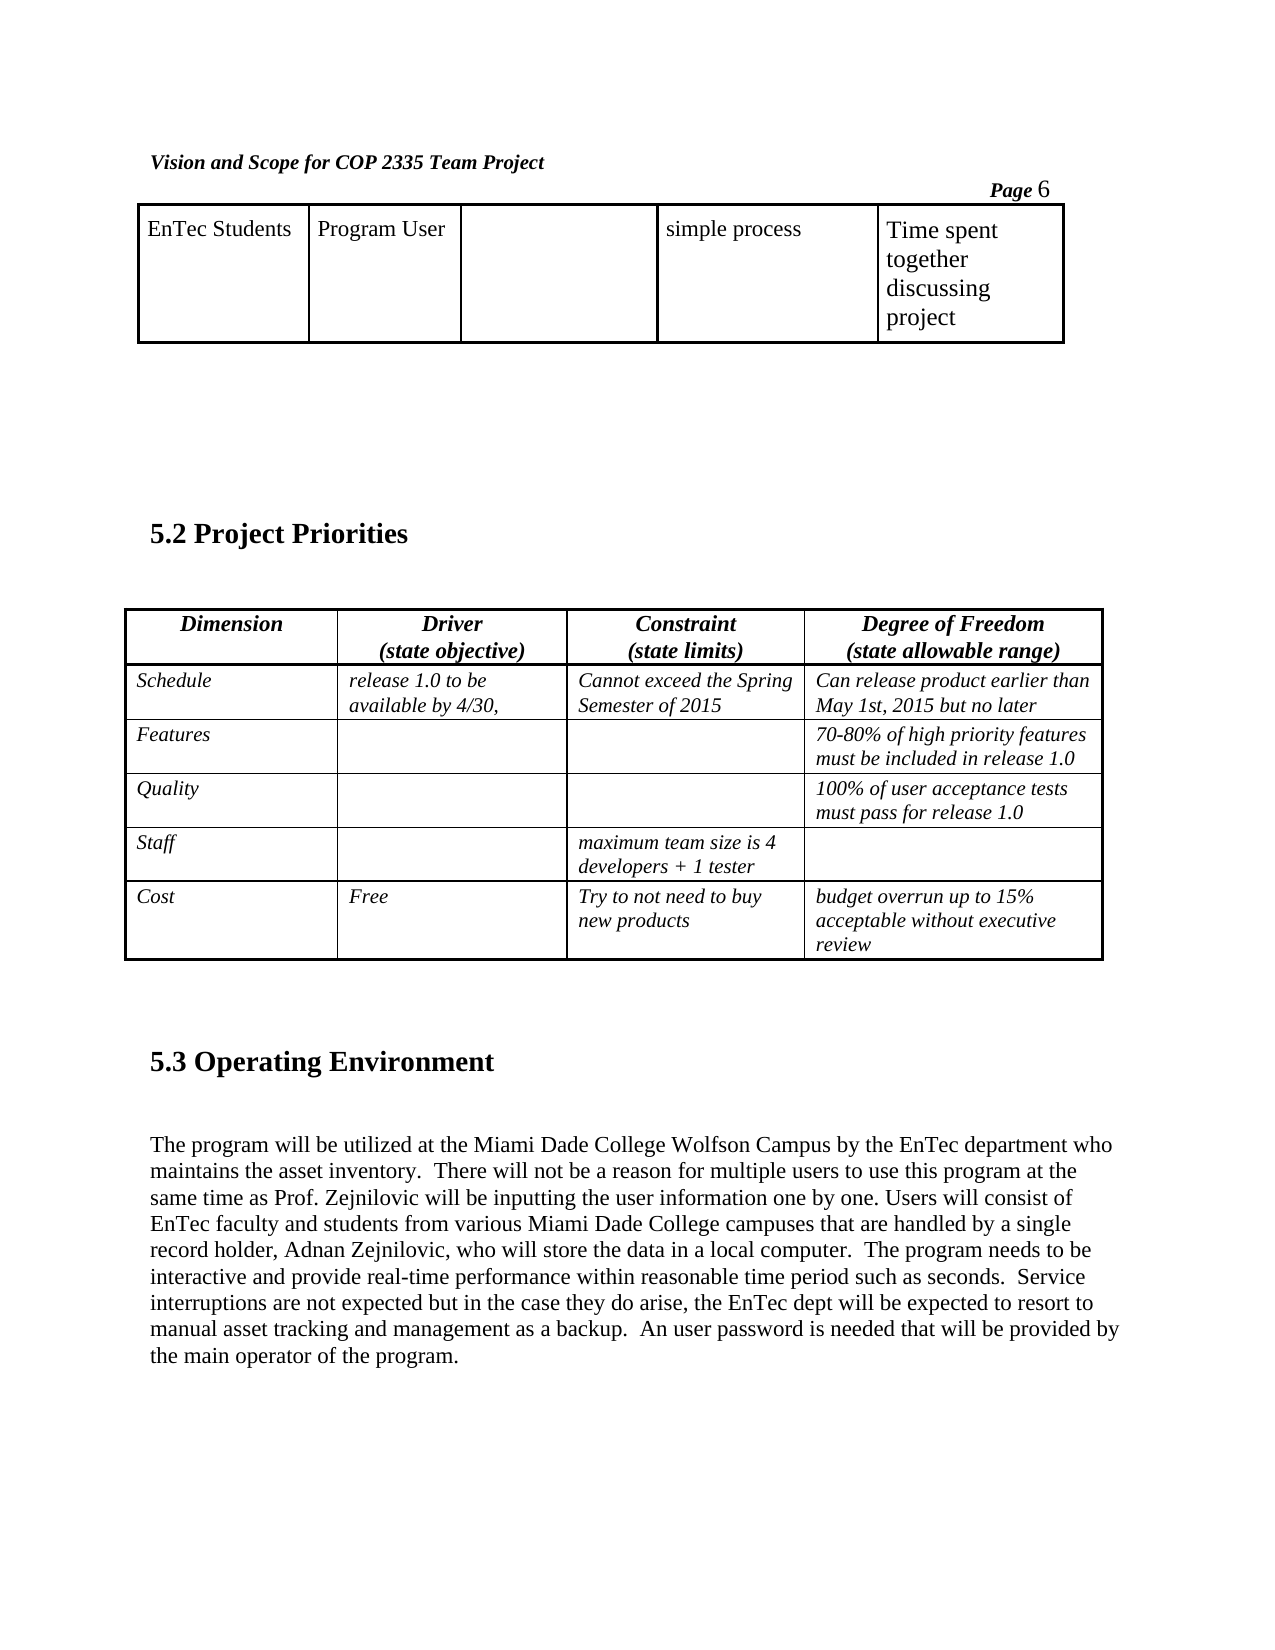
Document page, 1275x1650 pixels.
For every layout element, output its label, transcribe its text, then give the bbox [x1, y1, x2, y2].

table_header Driver (state objective) [338, 611, 566, 663]
table_cell [568, 720, 804, 772]
table_header Dimension [127, 611, 337, 663]
table_header Degree of Freedom (state allowable range) [805, 611, 1101, 663]
table_cell simple process [659, 206, 877, 341]
table_cell Staff [127, 828, 337, 880]
table_cell maximum team size is 4 developers + 1 tester [568, 828, 804, 880]
table_cell Time spent together discussing project [879, 206, 1062, 341]
table_cell Schedule [127, 666, 337, 719]
table_cell [462, 206, 656, 341]
table_cell Program User [310, 206, 460, 341]
table_cell budget overrun up to 15% acceptable without executive review [805, 882, 1101, 958]
text 5.2 Project Priorities [150, 516, 1125, 550]
table_cell Free [338, 882, 566, 958]
table_cell Can release product earlier than May 1st, 2015 but no later [805, 666, 1101, 719]
table_cell 70-80% of high priority features must be included in release 1.0 [805, 720, 1101, 772]
table_cell Cannot exceed the Spring Semester of 2015 [568, 666, 804, 719]
table_cell Cost [127, 882, 337, 958]
table_cell Quality [127, 774, 337, 826]
table_cell EnTec Students [140, 206, 308, 341]
table_cell [338, 774, 566, 826]
table_cell 100% of user acceptance tests must pass for release 1.0 [805, 774, 1101, 826]
table_cell [338, 828, 566, 880]
table_cell [568, 774, 804, 826]
table_cell release 1.0 to be available by 4/30, [338, 666, 566, 719]
text The program will be utilized at the Miami Dade College Wolfson Campus by the EnTec department who maintains the asset inventory. There will not be a reason for multiple users to use this program at the same time as Prof. Zejnilovic will be inputting the user information one by one. Users will consist of EnTec faculty and students from various Miami Dade College campuses that are handled by a single record holder, Adnan Zejnilovic, who will store the data in a local computer. The program needs to be interactive and provide real-time performance within reasonable time period such as seconds. Service interruptions are not expected but in the case they do arise, the EnTec dept will be expected to resort to manual asset tracking and management as a backup. An user password is needed that will be provided by the main operator of the program. [150, 1131, 1125, 1368]
subtitle 5.3 Operating Environment [150, 1044, 1125, 1077]
table_cell [805, 828, 1101, 880]
table_cell [338, 720, 566, 772]
table_cell Features [127, 720, 337, 772]
table_cell Try to not need to buy new products [568, 882, 804, 958]
table_header Constraint (state limits) [568, 611, 804, 663]
